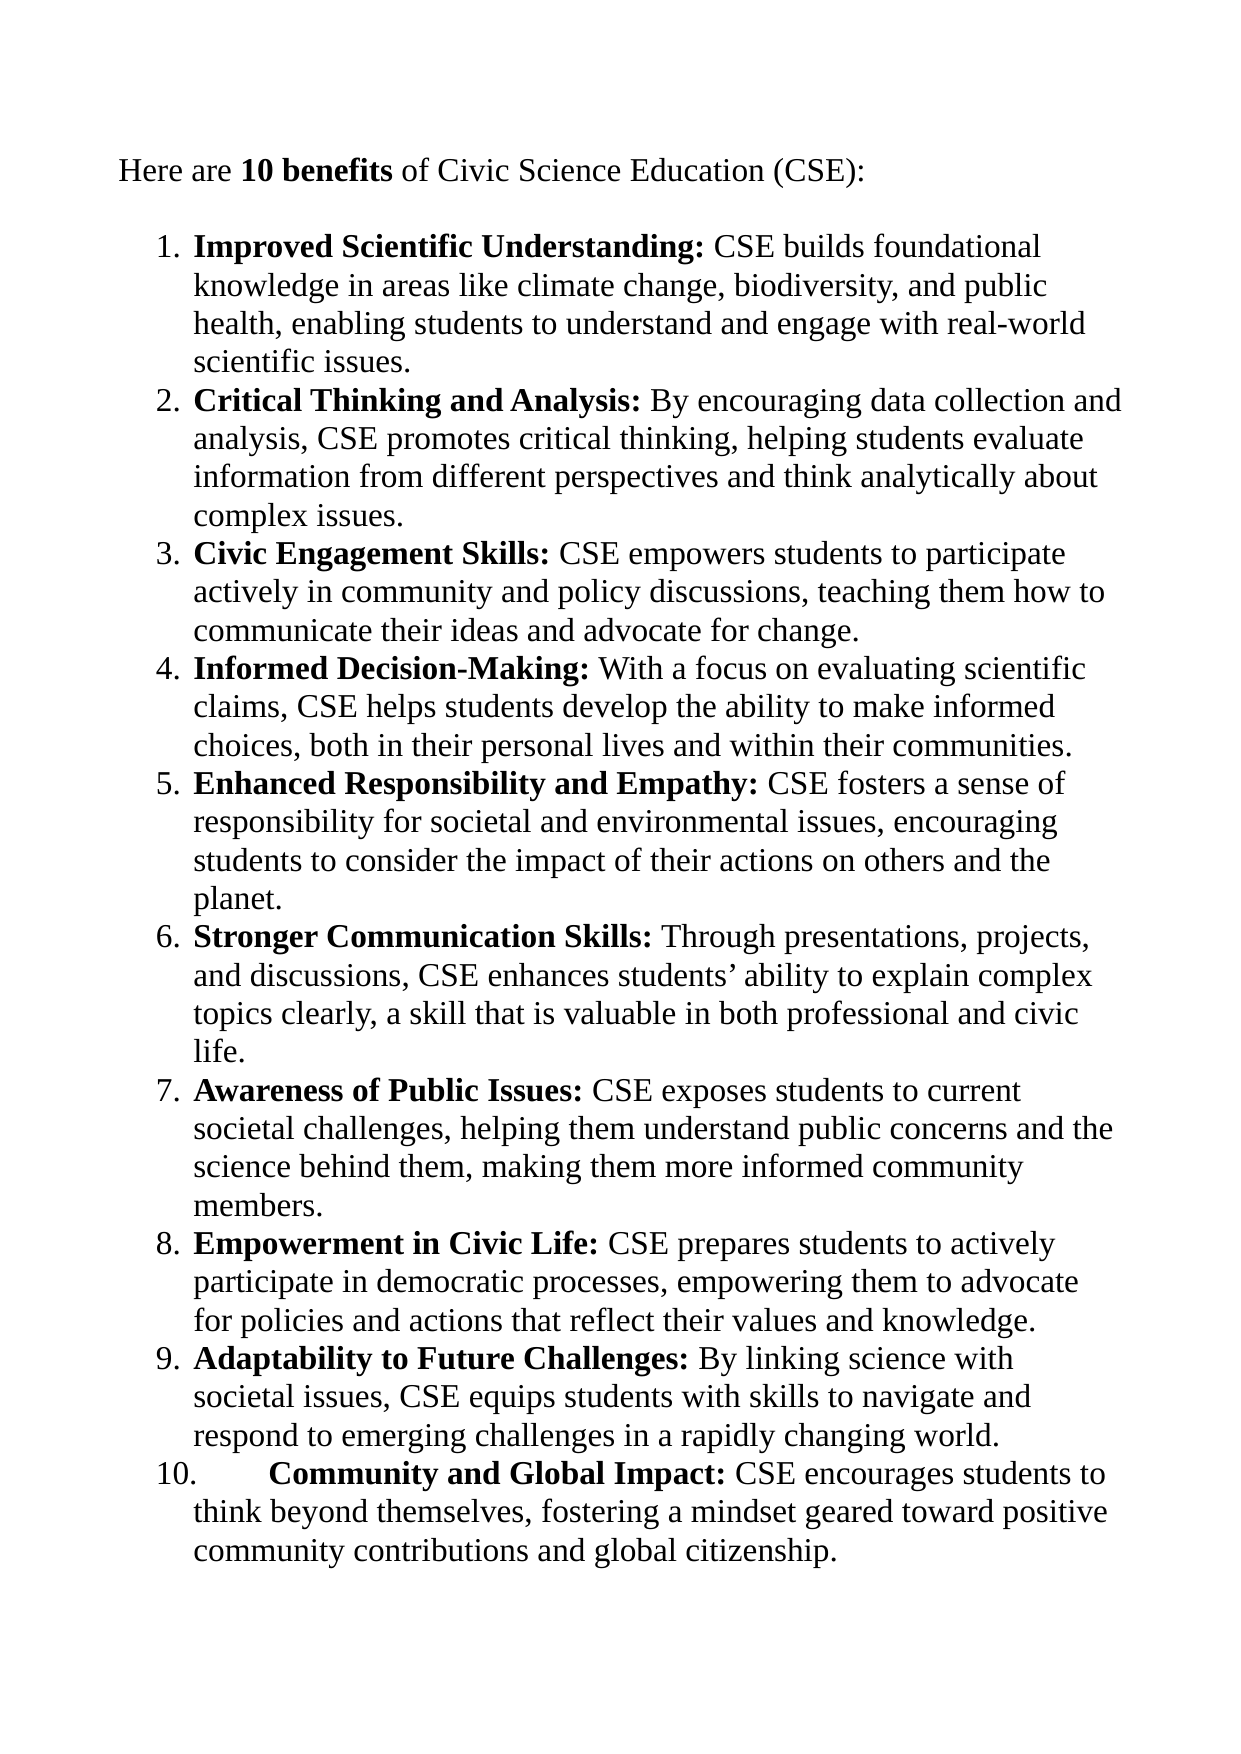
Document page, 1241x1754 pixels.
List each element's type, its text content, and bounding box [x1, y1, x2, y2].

list Adaptability to Future Challenges: By linking science with societal issues, CSE equips students with skills to navigate and respond to emerging challenges in a rapidly changing world. [156, 1338, 1122, 1453]
list Civic Engagement Skills: CSE empowers students to participate actively in community and policy discussions, teaching them how to communicate their ideas and advocate for change. [156, 533, 1122, 648]
list Stronger Communication Skills: Through presentations, projects, and discussions, CSE enhances students’ ability to explain complex topics clearly, a skill that is valuable in both professional and civic life. [156, 917, 1122, 1070]
list Critical Thinking and Analysis: By encouraging data collection and analysis, CSE promotes critical thinking, helping students evaluate information from different perspectives and think analytically about complex issues. [156, 380, 1122, 533]
list Empowerment in Civic Life: CSE prepares students to actively participate in democratic processes, empowering them to advocate for policies and actions that reflect their values and knowledge. [156, 1223, 1122, 1338]
list Informed Decision-Making: With a focus on evaluating scientific claims, CSE helps students develop the ability to make informed choices, both in their personal lives and within their communities. [156, 648, 1122, 763]
list Awareness of Public Issues: CSE exposes students to current societal challenges, helping them understand public concerns and the science behind them, making them more informed community members. [156, 1070, 1122, 1223]
list Community and Global Impact: CSE encourages students to think beyond themselves, fostering a mindset geared toward positive community contributions and global citizenship. [156, 1453, 1122, 1568]
list Enhanced Responsibility and Empathy: CSE fosters a sense of responsibility for societal and environmental issues, encouraging students to consider the impact of their actions on others and the planet. [156, 763, 1122, 917]
list Improved Scientific Understanding: CSE builds foundational knowledge in areas like climate change, biodiversity, and public health, enabling students to understand and engage with real-world scientific issues. [156, 227, 1122, 380]
text Here are 10 benefits of Civic Science Education (CSE): [118, 150, 1122, 188]
